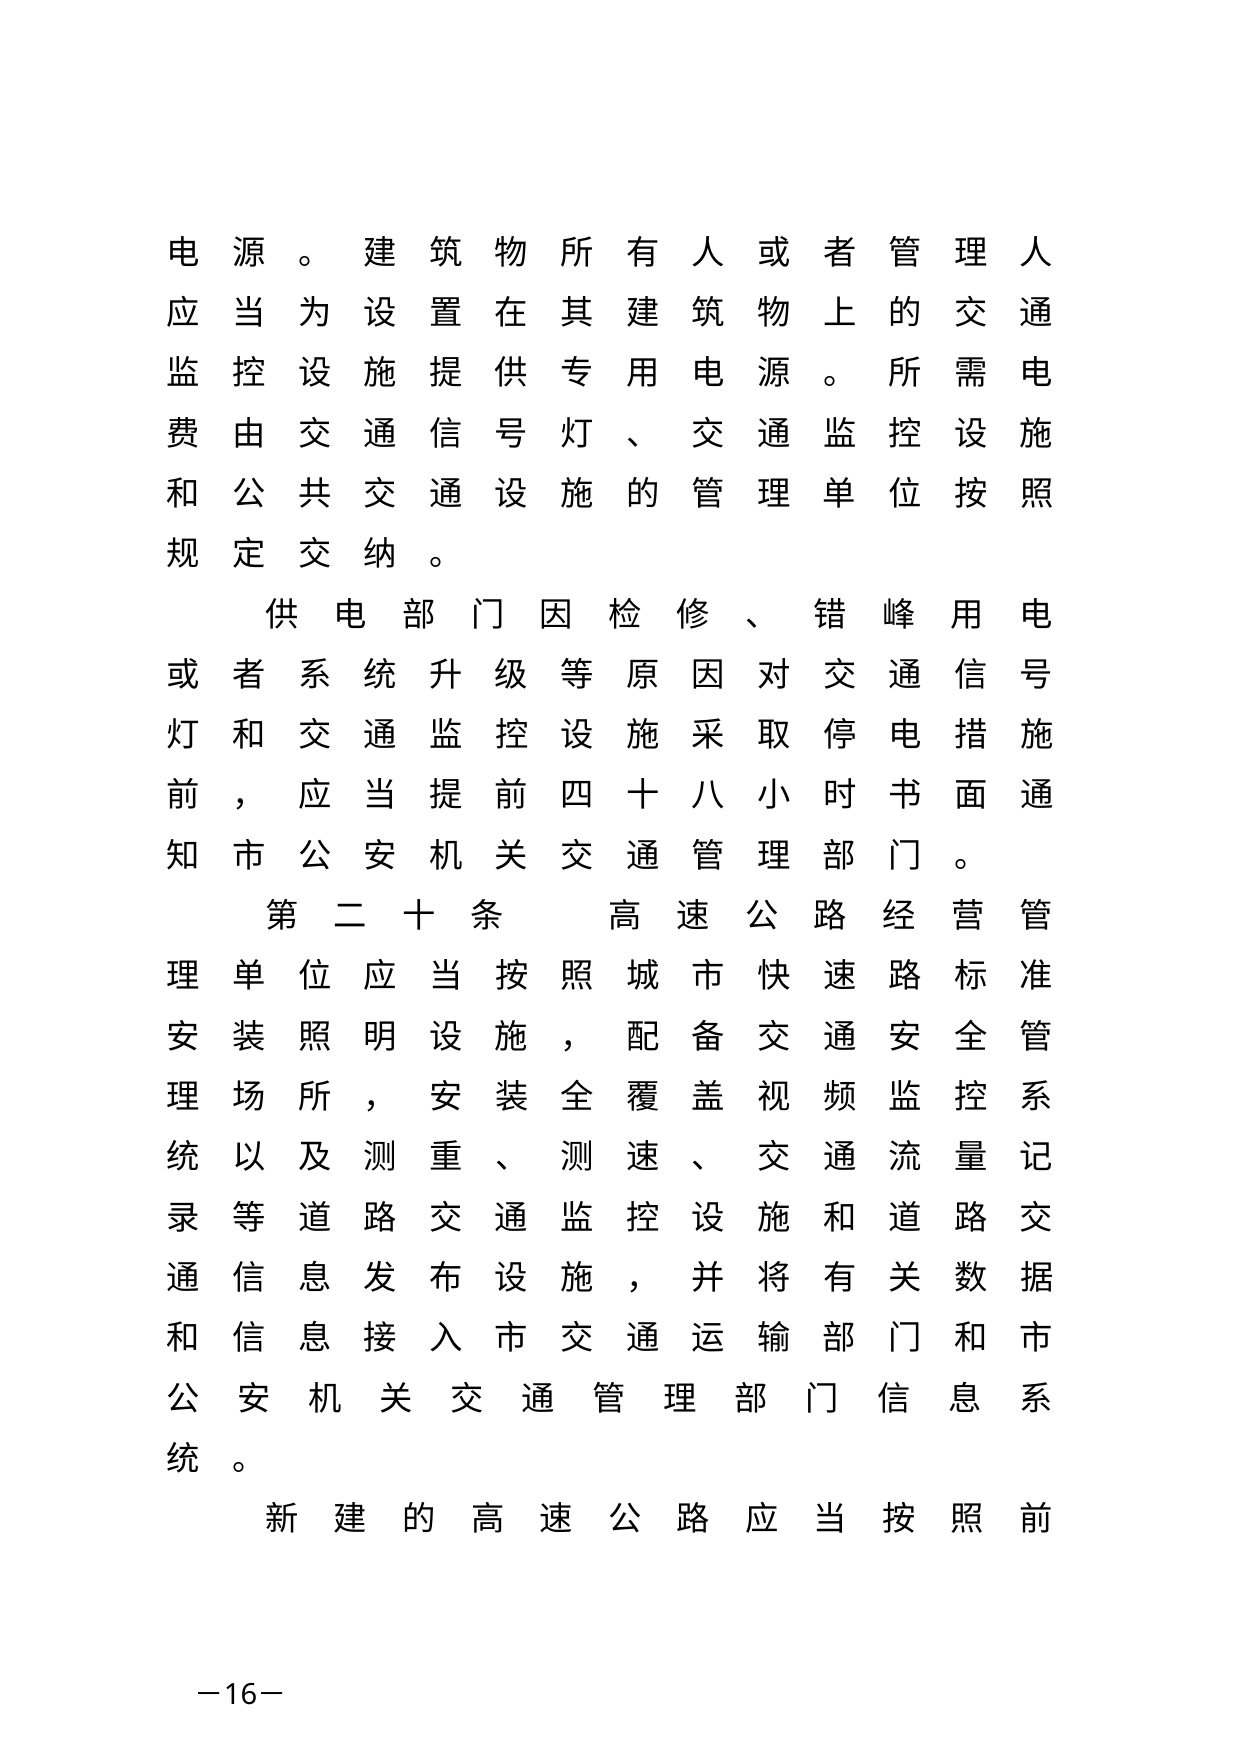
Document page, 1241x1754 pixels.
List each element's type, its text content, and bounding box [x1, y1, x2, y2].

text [167, 1486, 1085, 1546]
text 供电部门因检修、错峰用电或者系统升级等原因对交通信号灯和交通监控设施采取停电措施前，应当提前四十八小时书面通知市公安机关交通管理部门。 [167, 581, 1085, 883]
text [167, 219, 1085, 581]
text 第二十条 高速公路经营管理单位应当按照城市快速路标准安装照明设施，配备交通安全管理场所，安装全覆盖视频监控系统以及测重、测速、交通流量记录等道路交通监控设施和道路交通信息发布设施，并将有关数据和信息接入市交通运输部门和市公安机关交通管理部门信息系统。 [167, 883, 1085, 1486]
